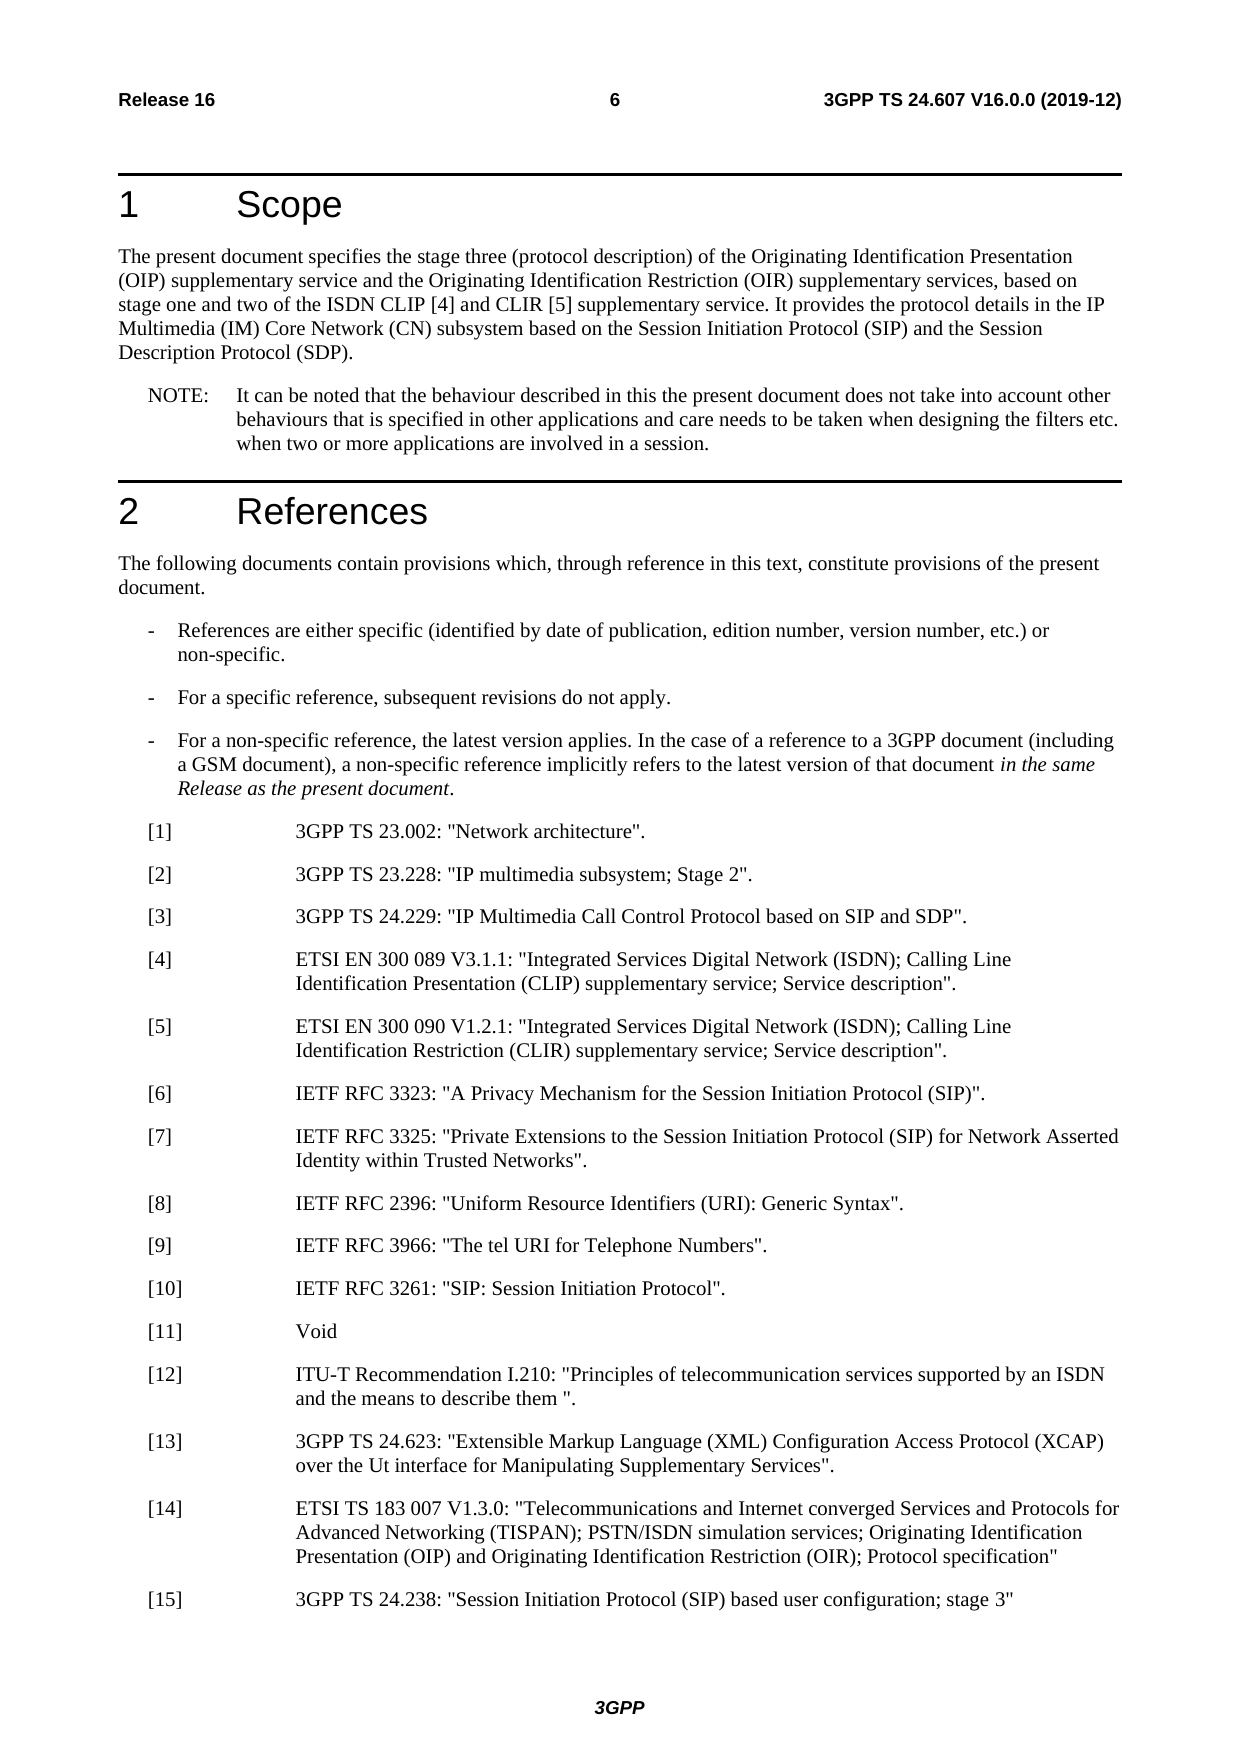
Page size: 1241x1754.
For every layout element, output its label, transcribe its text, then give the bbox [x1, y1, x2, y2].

text [12] ITU-T Recommendation I.210: "Principles of telecommunication services supported by an ISDN and the means to describe them ". [148, 1362, 1122, 1410]
text [11] Void [148, 1319, 1122, 1343]
text - For a non-specific reference, the latest version applies. In the case of a reference to a 3GPP document (including a GSM document), a non-specific reference implicitly refers to the latest version of that document in the same Release as the present document. [148, 728, 1122, 800]
text [1] 3GPP TS 23.002: "Network architecture". [148, 819, 1122, 843]
text [3] 3GPP TS 24.229: "IP Multimedia Call Control Protocol based on SIP and SDP". [148, 904, 1122, 928]
text [2] 3GPP TS 23.228: "IP multimedia subsystem; Stage 2". [148, 862, 1122, 886]
text [13] 3GPP TS 24.623: "Extensible Markup Language (XML) Configuration Access Protocol (XCAP) over the Ut interface for Manipulating Supplementary Services". [148, 1429, 1122, 1477]
text [5] ETSI EN 300 090 V1.2.1: "Integrated Services Digital Network (ISDN); Calling Line Identification Restriction (CLIR) supplementary service; Service description". [148, 1014, 1122, 1062]
text [10] IETF RFC 3261: "SIP: Session Initiation Protocol". [148, 1276, 1122, 1300]
text [14] ETSI TS 183 007 V1.3.0: "Telecommunications and Internet converged Services and Protocols for Advanced Networking (TISPAN); PSTN/ISDN simulation services; Originating Identification Presentation (OIP) and Originating Identification Restriction (OIR); Protocol specification" [148, 1496, 1122, 1568]
text [6] IETF RFC 3323: "A Privacy Mechanism for the Session Initiation Protocol (SIP)". [148, 1081, 1122, 1105]
text The present document specifies the stage three (protocol description) of the Originating Identification Presentation (OIP) supplementary service and the Originating Identification Restriction (OIR) supplementary services, based on stage one and two of the ISDN CLIP [4] and CLIR [5] supplementary service. It provides the protocol details in the IP Multimedia (IM) Core Network (CN) subsystem based on the Session Initiation Protocol (SIP) and the Session Description Protocol (SDP). [118, 244, 1122, 364]
text NOTE: It can be noted that the behaviour described in this the present document does not take into account other behaviours that is specified in other applications and care needs to be taken when designing the filters etc. when two or more applications are involved in a session. [148, 383, 1122, 455]
text [15] 3GPP TS 24.238: "Session Initiation Protocol (SIP) based user configuration; stage 3" [148, 1587, 1122, 1611]
text - For a specific reference, subsequent revisions do not apply. [148, 685, 1122, 709]
text - References are either specific (identified by date of publication, edition number, version number, etc.) or non-specific. [148, 618, 1122, 666]
text [7] IETF RFC 3325: "Private Extensions to the Session Initiation Protocol (SIP) for Network Asserted Identity within Trusted Networks". [148, 1124, 1122, 1172]
subtitle 1 Scope [118, 176, 1122, 225]
text [9] IETF RFC 3966: "The tel URI for Telephone Numbers". [148, 1233, 1122, 1257]
text The following documents contain provisions which, through reference in this text, constitute provisions of the present document. [118, 551, 1122, 599]
subtitle 2 References [118, 483, 1122, 532]
text [4] ETSI EN 300 089 V3.1.1: "Integrated Services Digital Network (ISDN); Calling Line Identification Presentation (CLIP) supplementary service; Service description". [148, 947, 1122, 995]
text [8] IETF RFC 2396: "Uniform Resource Identifiers (URI): Generic Syntax". [148, 1191, 1122, 1215]
